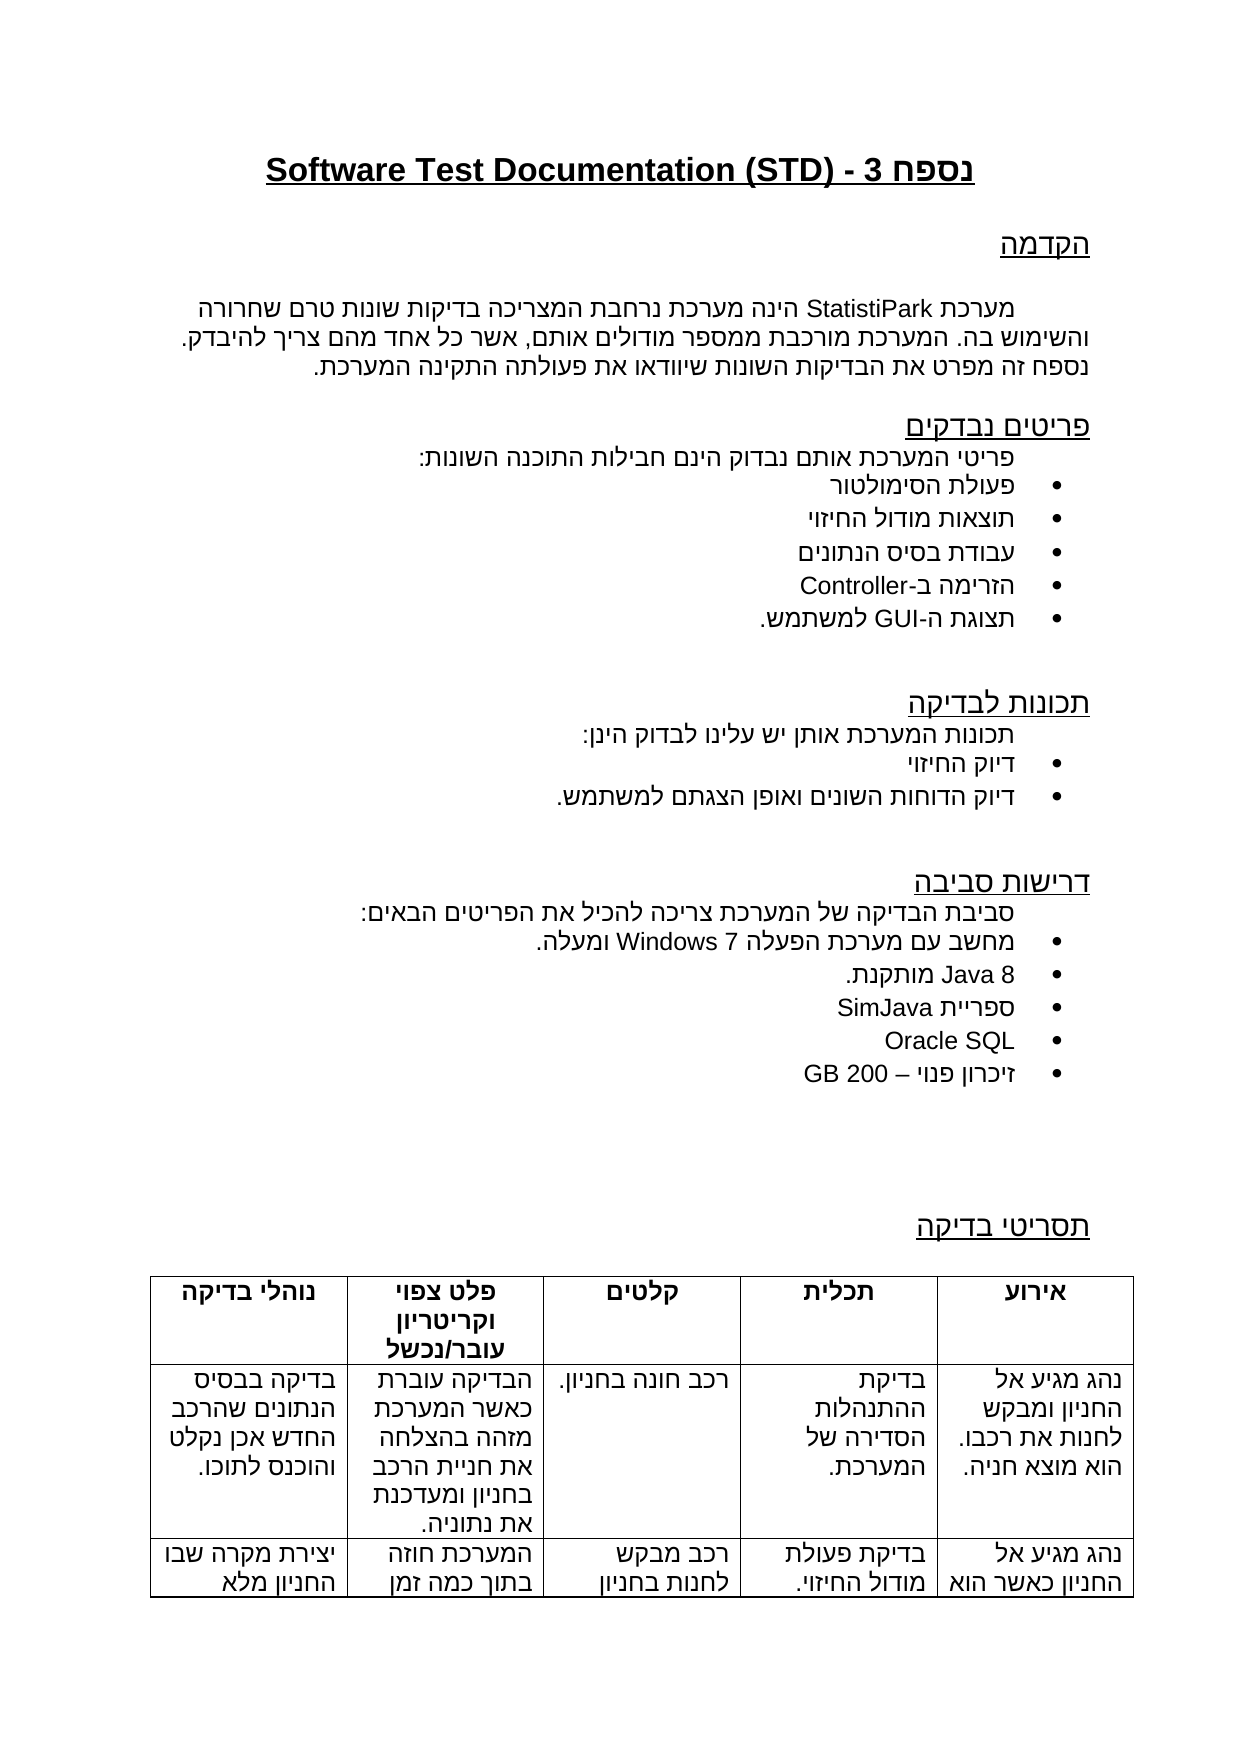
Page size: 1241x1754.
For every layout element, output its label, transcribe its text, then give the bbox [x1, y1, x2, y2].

table_header אירוע [938, 1277, 1133, 1364]
list זיכרון פנוי – 200 GB [150, 1059, 1053, 1088]
text מערכת StatistiPark הינה מערכת נרחבת המצריכה בדיקות שונות טרם שחרורה והשימוש בה. המערכת מורכבת ממספר מודולים אותם, אשר כל אחד מהם צריך להיבדק. נספח זה מפרט את הבדיקות השונות שיוודאו את פעולתה התקינה המערכת. [150, 294, 1090, 380]
text דרישות סביבה [150, 864, 1090, 898]
list דיוק החיזוי [150, 749, 1053, 778]
list עבודת בסיס הנתונים [150, 537, 1053, 566]
text תכונות המערכת אותן יש עלינו לבדוק הינן: [150, 720, 1090, 749]
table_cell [741, 1539, 937, 1596]
table_cell בדיקה בבסיס הנתונים שהרכב החדש אכן נקלט והוכנס לתוכו. [151, 1365, 347, 1538]
list מחשב עם מערכת הפעלה Windows 7 ומעלה. [150, 927, 1053, 956]
table_header תכלית [741, 1277, 937, 1364]
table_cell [348, 1539, 543, 1596]
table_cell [938, 1539, 1133, 1596]
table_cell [151, 1539, 347, 1596]
text תסריטי בדיקה [150, 1209, 1090, 1243]
list ספריית SimJava [150, 993, 1053, 1022]
table_header נוהלי בדיקה [151, 1277, 347, 1364]
list תוצאות מודול החיזוי [150, 504, 1053, 533]
list הזרימה ב-Controller [150, 571, 1053, 599]
list Java 8 מותקנת. [150, 960, 1053, 989]
table_cell רכב חונה בחניון. [544, 1365, 740, 1538]
text הקדמה [150, 227, 1090, 260]
text נספח 3 - (Software Test Documentation (STD [150, 150, 1090, 188]
text סביבת הבדיקה של המערכת צריכה להכיל את הפריטים הבאים: [150, 898, 1090, 927]
list תצוגת ה-GUI למשתמש. [150, 604, 1053, 633]
table_cell בדיקת ההתנהלות הסדירה של המערכת. [741, 1365, 937, 1538]
table_header קלטים [544, 1277, 740, 1364]
list פעולת הסימולטור [150, 471, 1053, 500]
table_header פלט צפוי וקריטריון עובר/נכשל [348, 1277, 543, 1364]
table_cell הבדיקה עוברת כאשר המערכת מזהה בהצלחה את חניית הרכב בחניון ומעדכנת את נתוניה. [348, 1365, 543, 1538]
text פריטים נבדקים [150, 409, 1090, 442]
list Oracle SQL [150, 1026, 1053, 1055]
text תכונות לבדיקה [150, 686, 1090, 720]
text פריטי המערכת אותם נבדוק הינם חבילות התוכנה השונות: [150, 442, 1090, 471]
table_cell נהג מגיע אל החניון ומבקש לחנות את רכבו. הוא מוצא חניה. [938, 1365, 1133, 1538]
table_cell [544, 1539, 740, 1596]
list דיוק הדוחות השונים ואופן הצגתם למשתמש. [150, 782, 1053, 811]
